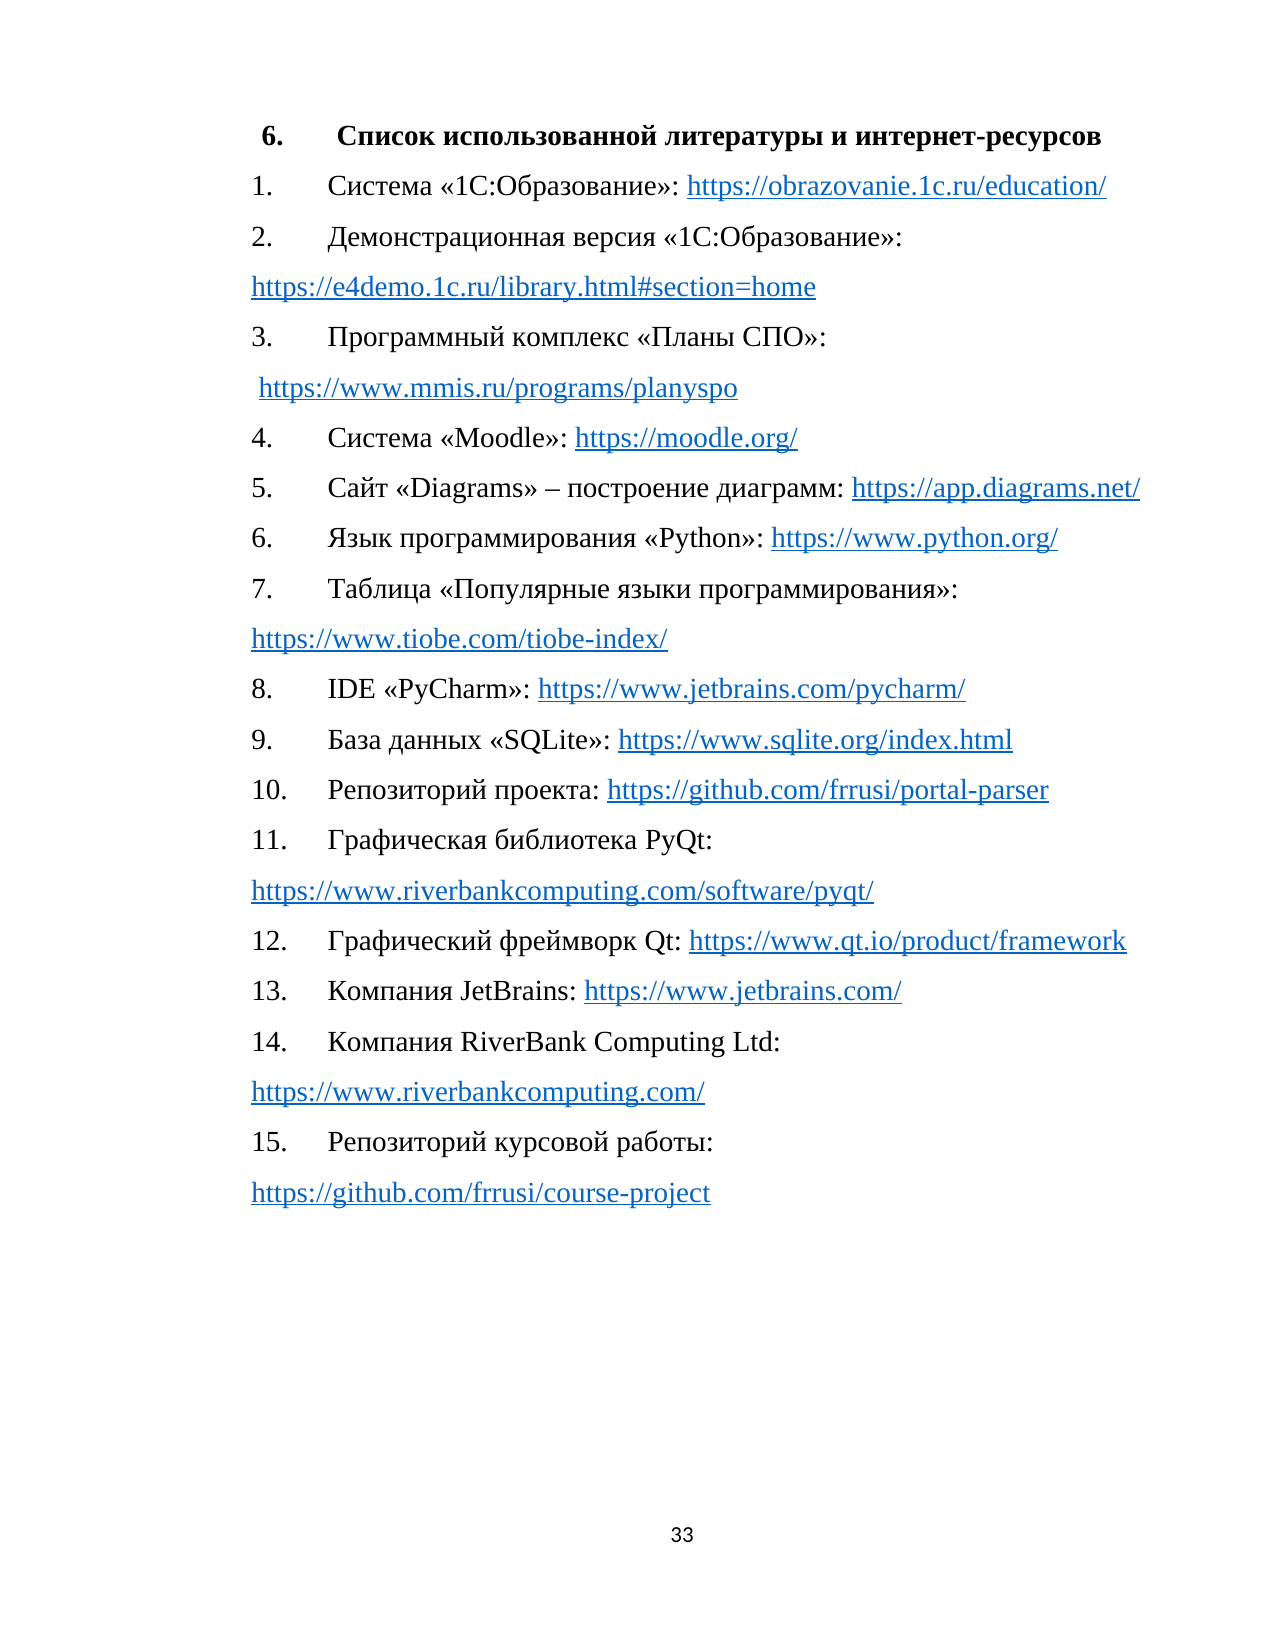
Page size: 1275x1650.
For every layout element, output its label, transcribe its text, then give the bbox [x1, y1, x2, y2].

list Система «Moodle»: https://moodle.org/ [177, 420, 1186, 453]
list Программный комплекс «Планы СПО»: [177, 319, 1186, 353]
list https://www.tiobe.com/tiobe-index/ [177, 621, 1186, 655]
list Сайт «Diagrams» – построение диаграмм: https://app.diagrams.net/ [177, 470, 1186, 504]
list Графическая библиотека PyQt: [177, 822, 1186, 856]
list Репозиторий проекта: https://github.com/frrusi/portal-parser [177, 772, 1186, 806]
list Компания JetBrains: https://www.jetbrains.com/ [177, 973, 1186, 1007]
list https://github.com/frrusi/course-project [177, 1175, 1186, 1208]
list Таблица «Популярные языки программирования»: [177, 571, 1186, 604]
list https://e4demo.1c.ru/library.html#section=home [177, 269, 1186, 303]
list https://www.riverbankcomputing.com/ [177, 1074, 1186, 1108]
list База данных «SQLite»: https://www.sqlite.org/index.html [177, 722, 1186, 755]
list Графический фреймворк Qt: https://www.qt.io/product/framework [177, 923, 1186, 957]
list Репозиторий курсовой работы: [177, 1124, 1186, 1158]
list Система «1С:Образование»: https://obrazovanie.1c.ru/education/ [177, 168, 1186, 202]
list Демонстрационная версия «1С:Образование»: [177, 219, 1186, 252]
list https://www.riverbankcomputing.com/software/pyqt/ [177, 873, 1186, 906]
subtitle Список использованной литературы и интернет-ресурсов [177, 118, 1186, 152]
list Компания RiverBank Computing Ltd: [177, 1024, 1186, 1057]
list https://www.mmis.ru/programs/planyspo [177, 370, 1186, 403]
list Язык программирования «Python»: https://www.python.org/ [177, 521, 1186, 554]
list IDE «PyCharm»: https://www.jetbrains.com/pycharm/ [177, 672, 1186, 705]
